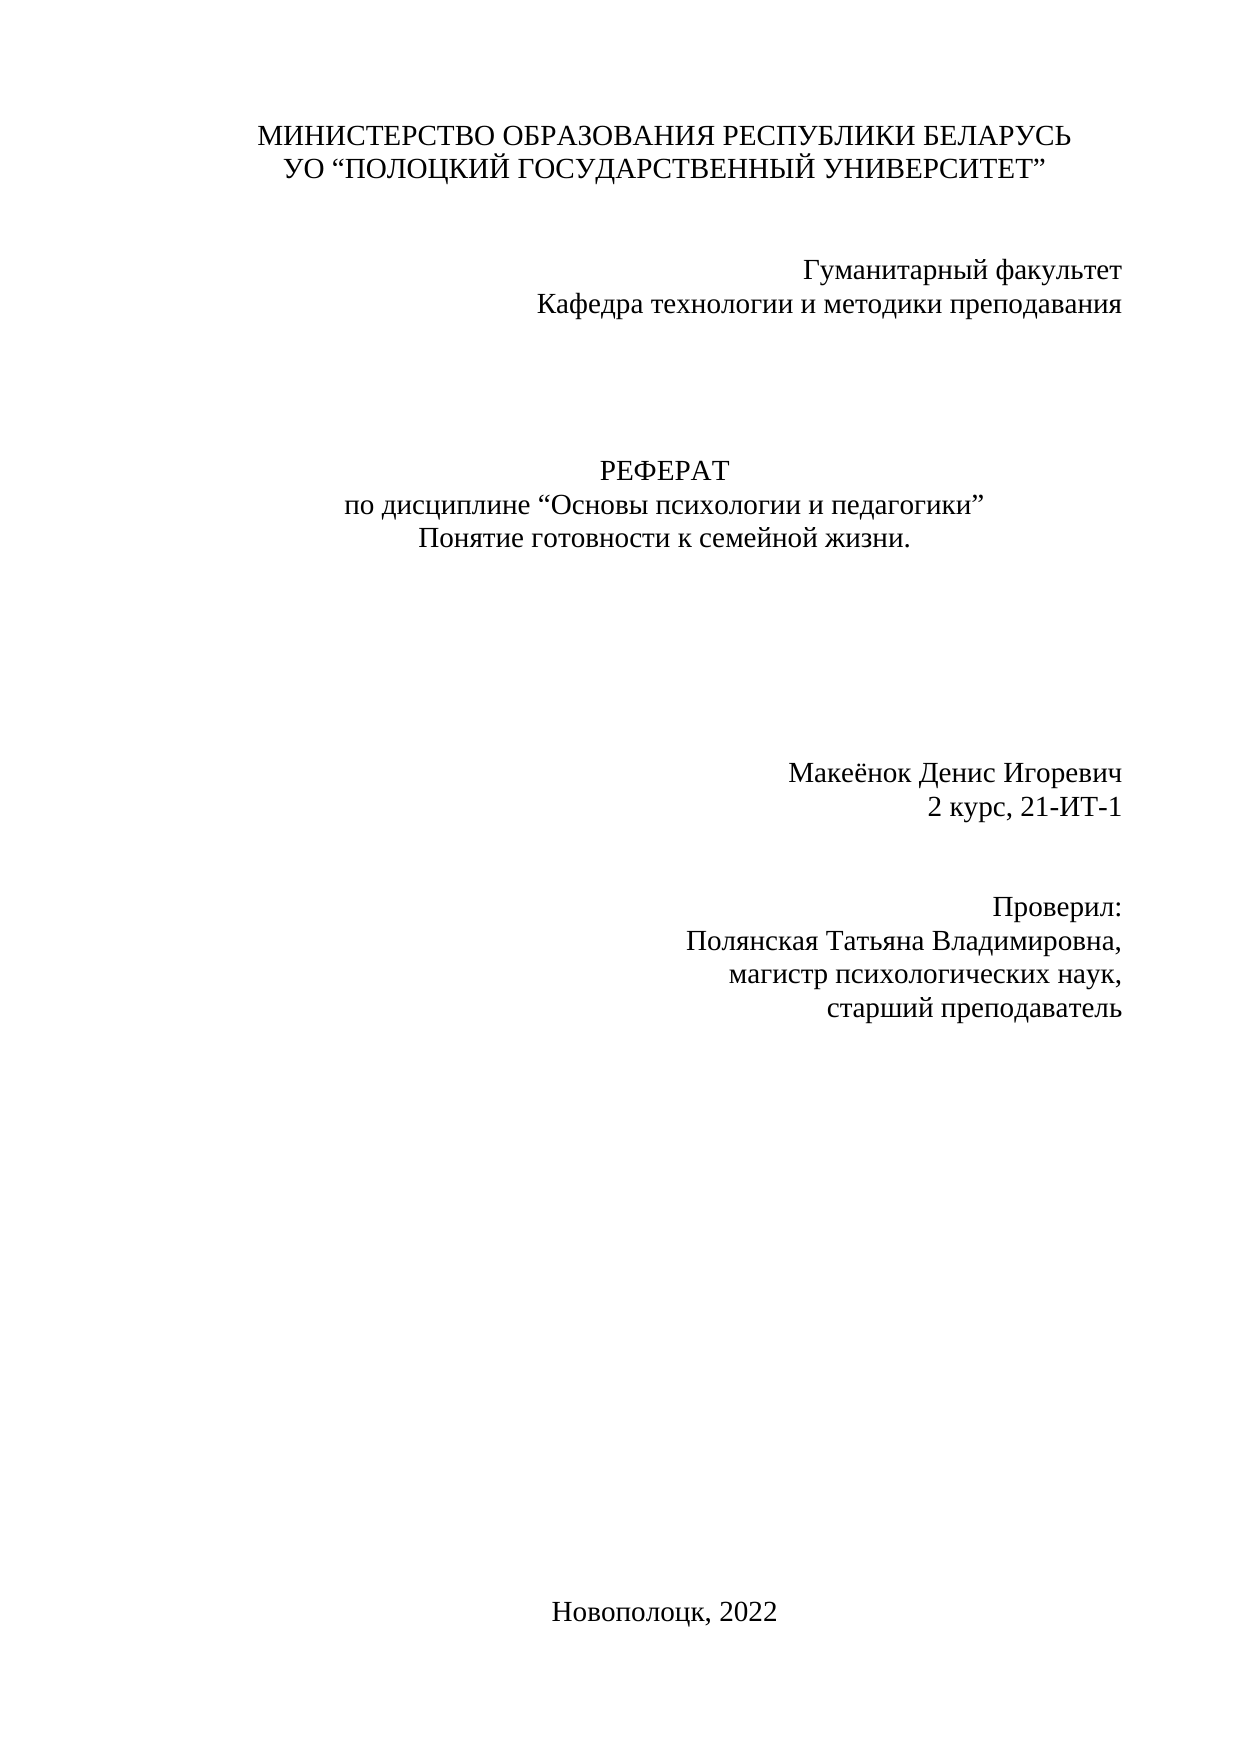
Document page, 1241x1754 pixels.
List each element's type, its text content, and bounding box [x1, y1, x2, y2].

text Новополоцк, 2022 [118, 1594, 1122, 1627]
text УО “ПОЛОЦКИЙ ГОСУДАРСТВЕННЫЙ УНИВЕРСИТЕТ” [118, 152, 1122, 185]
text Гуманитарный факультет [118, 252, 1122, 286]
text старший преподаватель [118, 990, 1122, 1024]
text 2 курс, 21-ИТ-1 [118, 789, 1122, 822]
text МИНИСТЕРСТВО ОБРАЗОВАНИЯ РЕСПУБЛИКИ БЕЛАРУСЬ [118, 118, 1122, 152]
text Полянская Татьяна Владимировна, [118, 923, 1122, 957]
text Понятие готовности к семейной жизни. [118, 521, 1122, 554]
text Кафедра технологии и методики преподавания [118, 286, 1122, 319]
text по дисциплине “Основы психологии и педагогики” [118, 487, 1122, 521]
text Макеёнок Денис Игоревич [118, 755, 1122, 789]
text Проверил: [118, 889, 1122, 923]
text магистр психологических наук, [118, 957, 1122, 990]
text РЕФЕРАТ [118, 453, 1122, 487]
